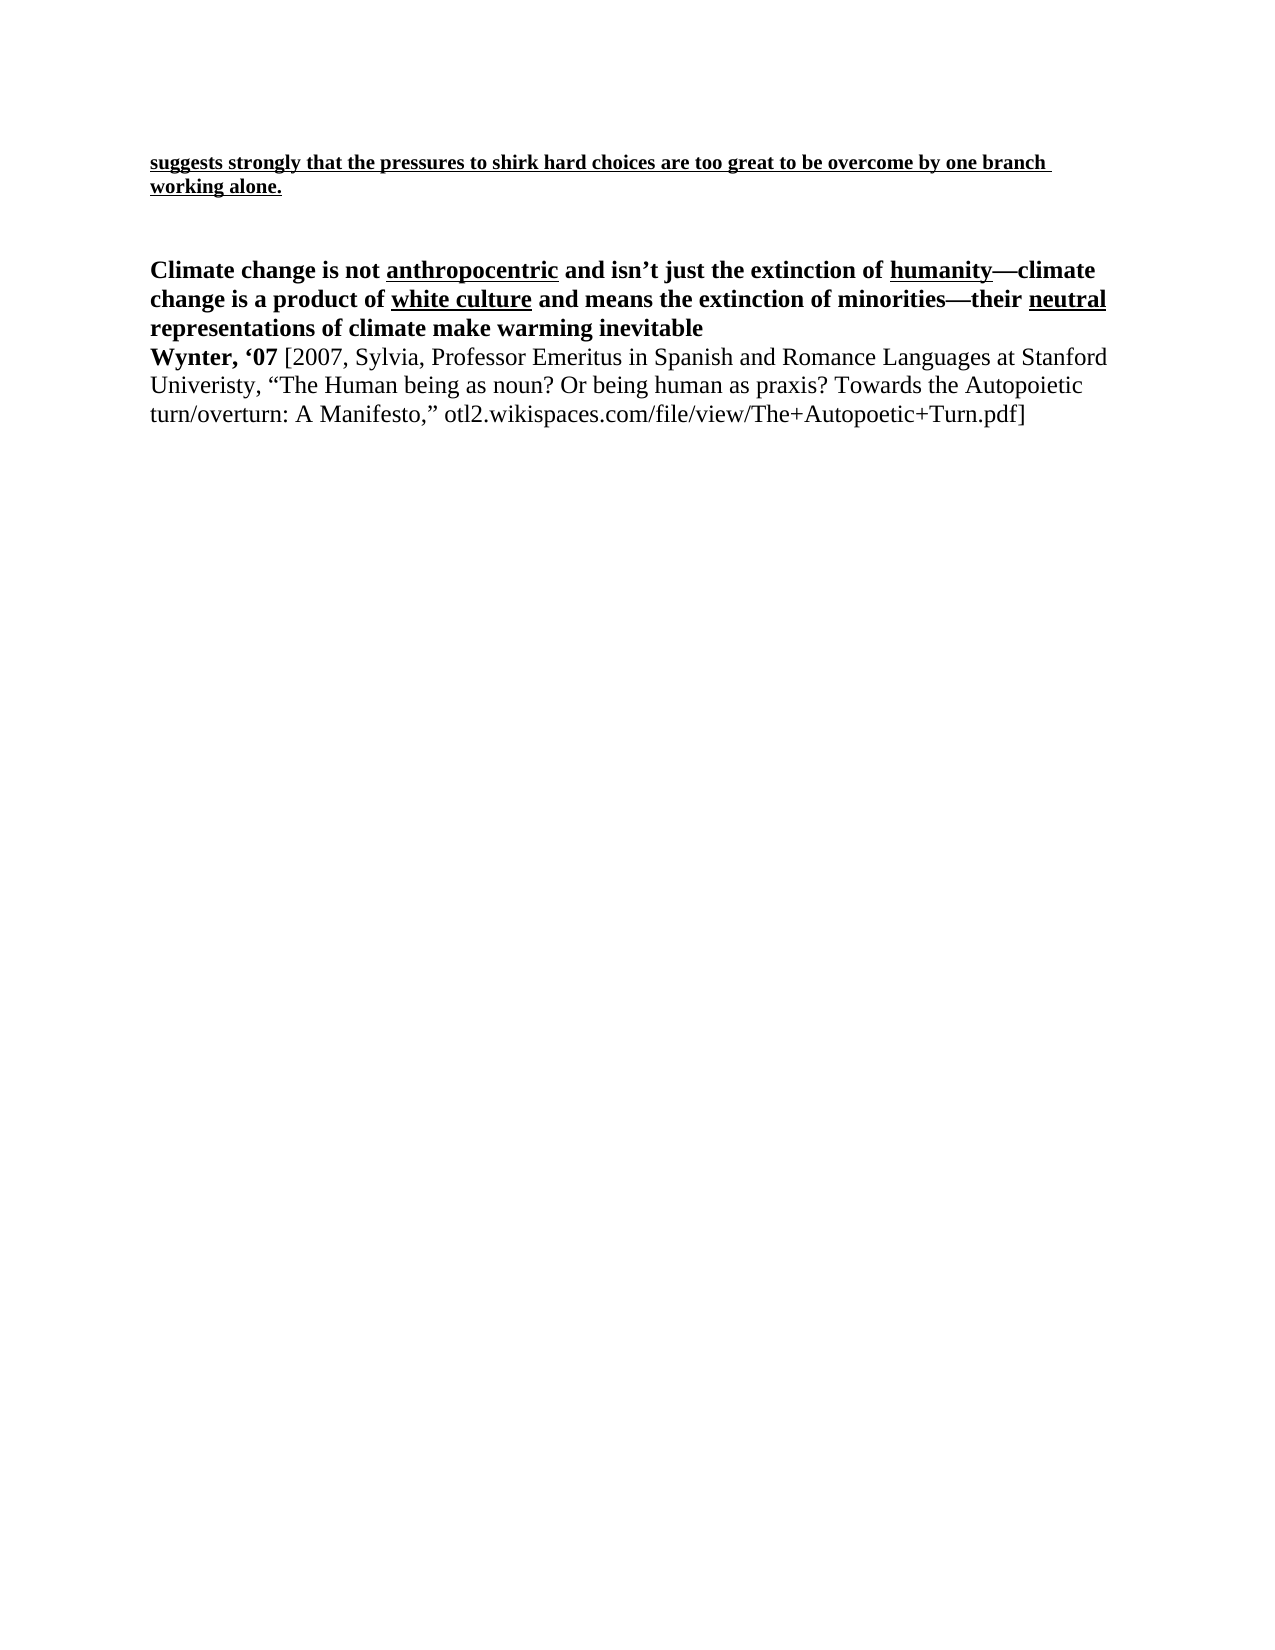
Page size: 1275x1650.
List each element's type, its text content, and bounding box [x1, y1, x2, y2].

text Climate change is not anthropocentric and isn’t just the extinction of humanity—climate change is a product of white culture and means the extinction of minorities—their neutral representations of climate make warming inevitable [150, 256, 1125, 342]
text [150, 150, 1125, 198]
text Wynter, ‘07 [2007, Sylvia, Professor Emeritus in Spanish and Romance Languages at Stanford Univeristy, “The Human being as noun? Or being human as praxis? Towards the Autopoietic turn/overturn: A Manifesto,” otl2.wikispaces.com/file/view/The+Autopoetic+Turn.pdf] [150, 342, 1125, 428]
